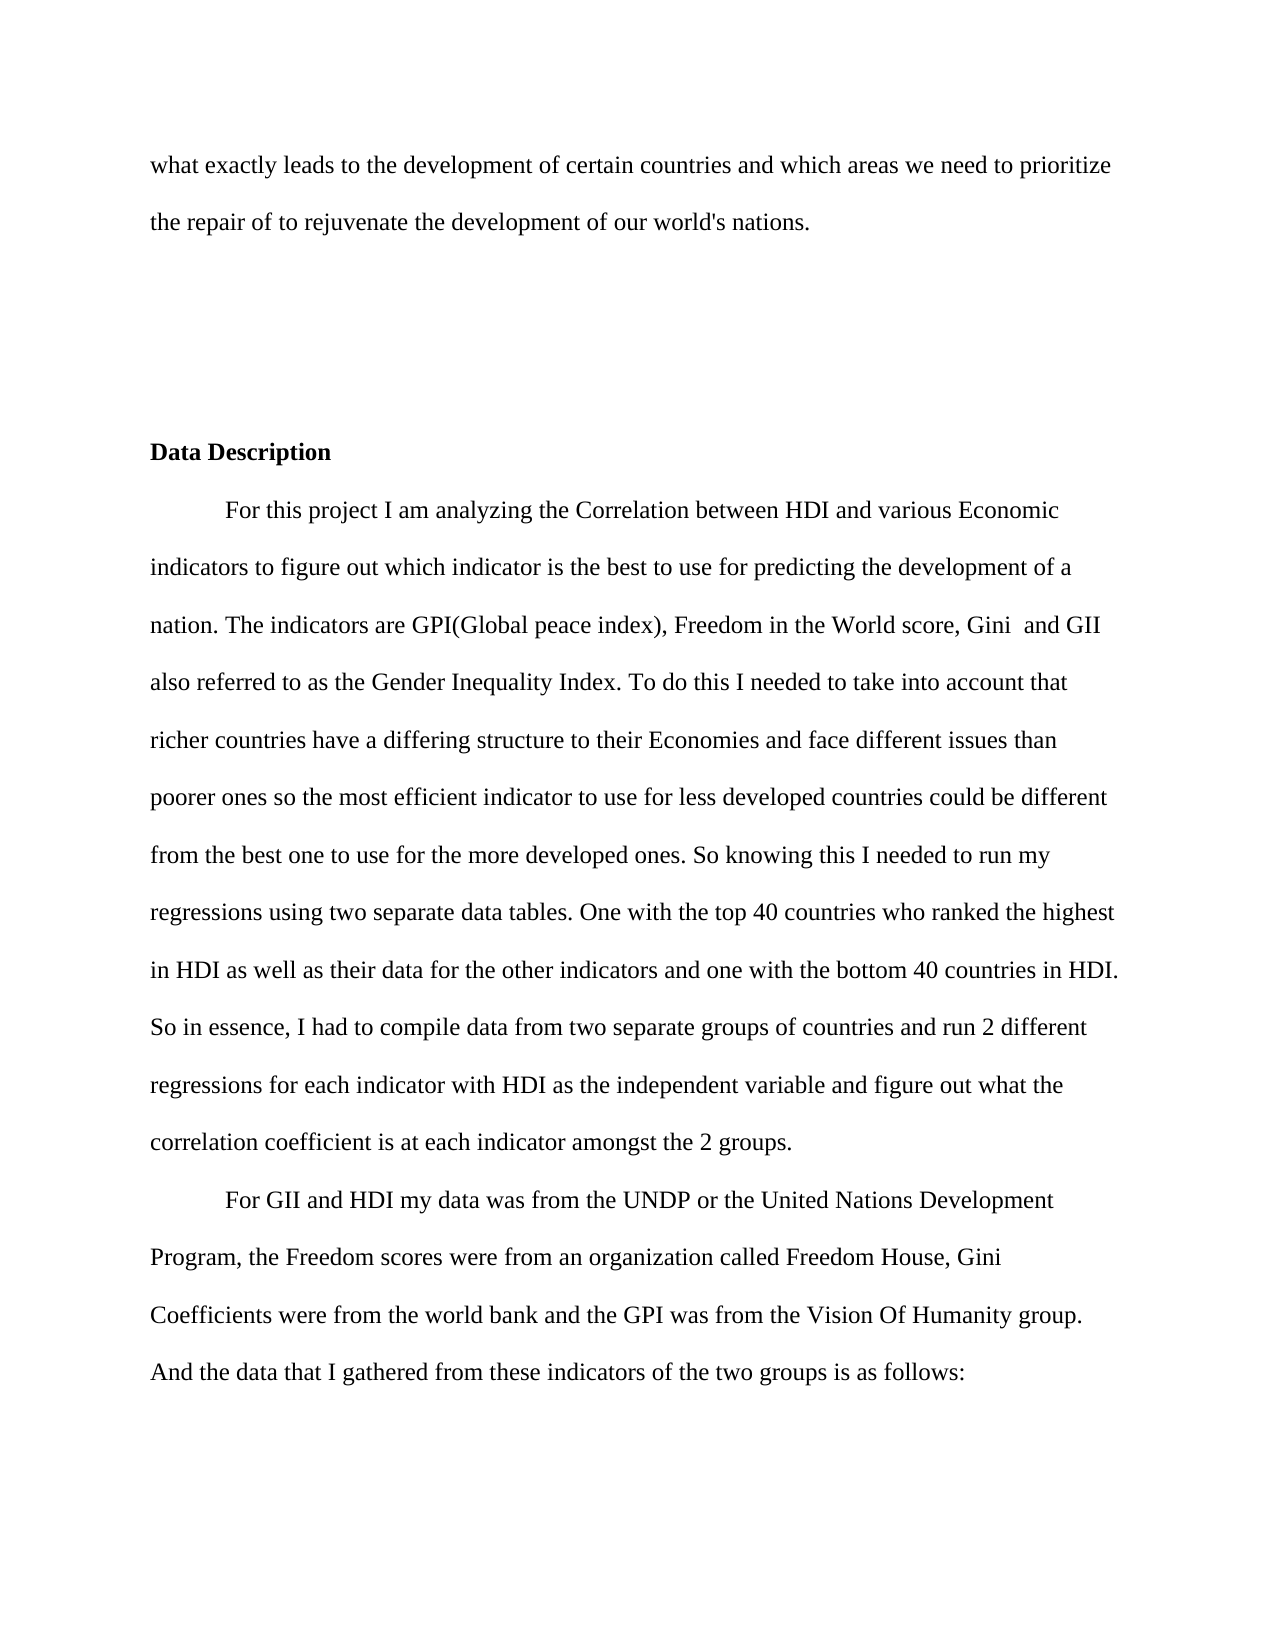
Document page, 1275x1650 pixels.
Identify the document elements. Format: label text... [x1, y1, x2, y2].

text Data Description [150, 437, 1125, 466]
text For GII and HDI my data was from the UNDP or the United Nations Development Program, the Freedom scores were from an organization called Freedom House, Gini Coefficients were from the world bank and the GPI was from the Vision Of Humanity group. And the data that I gathered from these indicators of the two groups is as follows: [150, 1185, 1125, 1386]
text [150, 150, 1125, 236]
text For this project I am analyzing the Correlation between HDI and various Economic indicators to figure out which indicator is the best to use for predicting the development of a nation. The indicators are GPI(Global peace index), Freedom in the World score, Gini and GII also referred to as the Gender Inequality Index. To do this I needed to take into account that richer countries have a differing structure to their Economies and face different issues than poorer ones so the most efficient indicator to use for less developed countries could be different from the best one to use for the more developed ones. So knowing this I needed to run my regressions using two separate data tables. One with the top 40 countries who ranked the highest in HDI as well as their data for the other indicators and one with the bottom 40 countries in HDI. So in essence, I had to compile data from two separate groups of countries and run 2 different regressions for each indicator with HDI as the independent variable and figure out what the correlation coefficient is at each indicator amongst the 2 groups. [150, 495, 1125, 1156]
